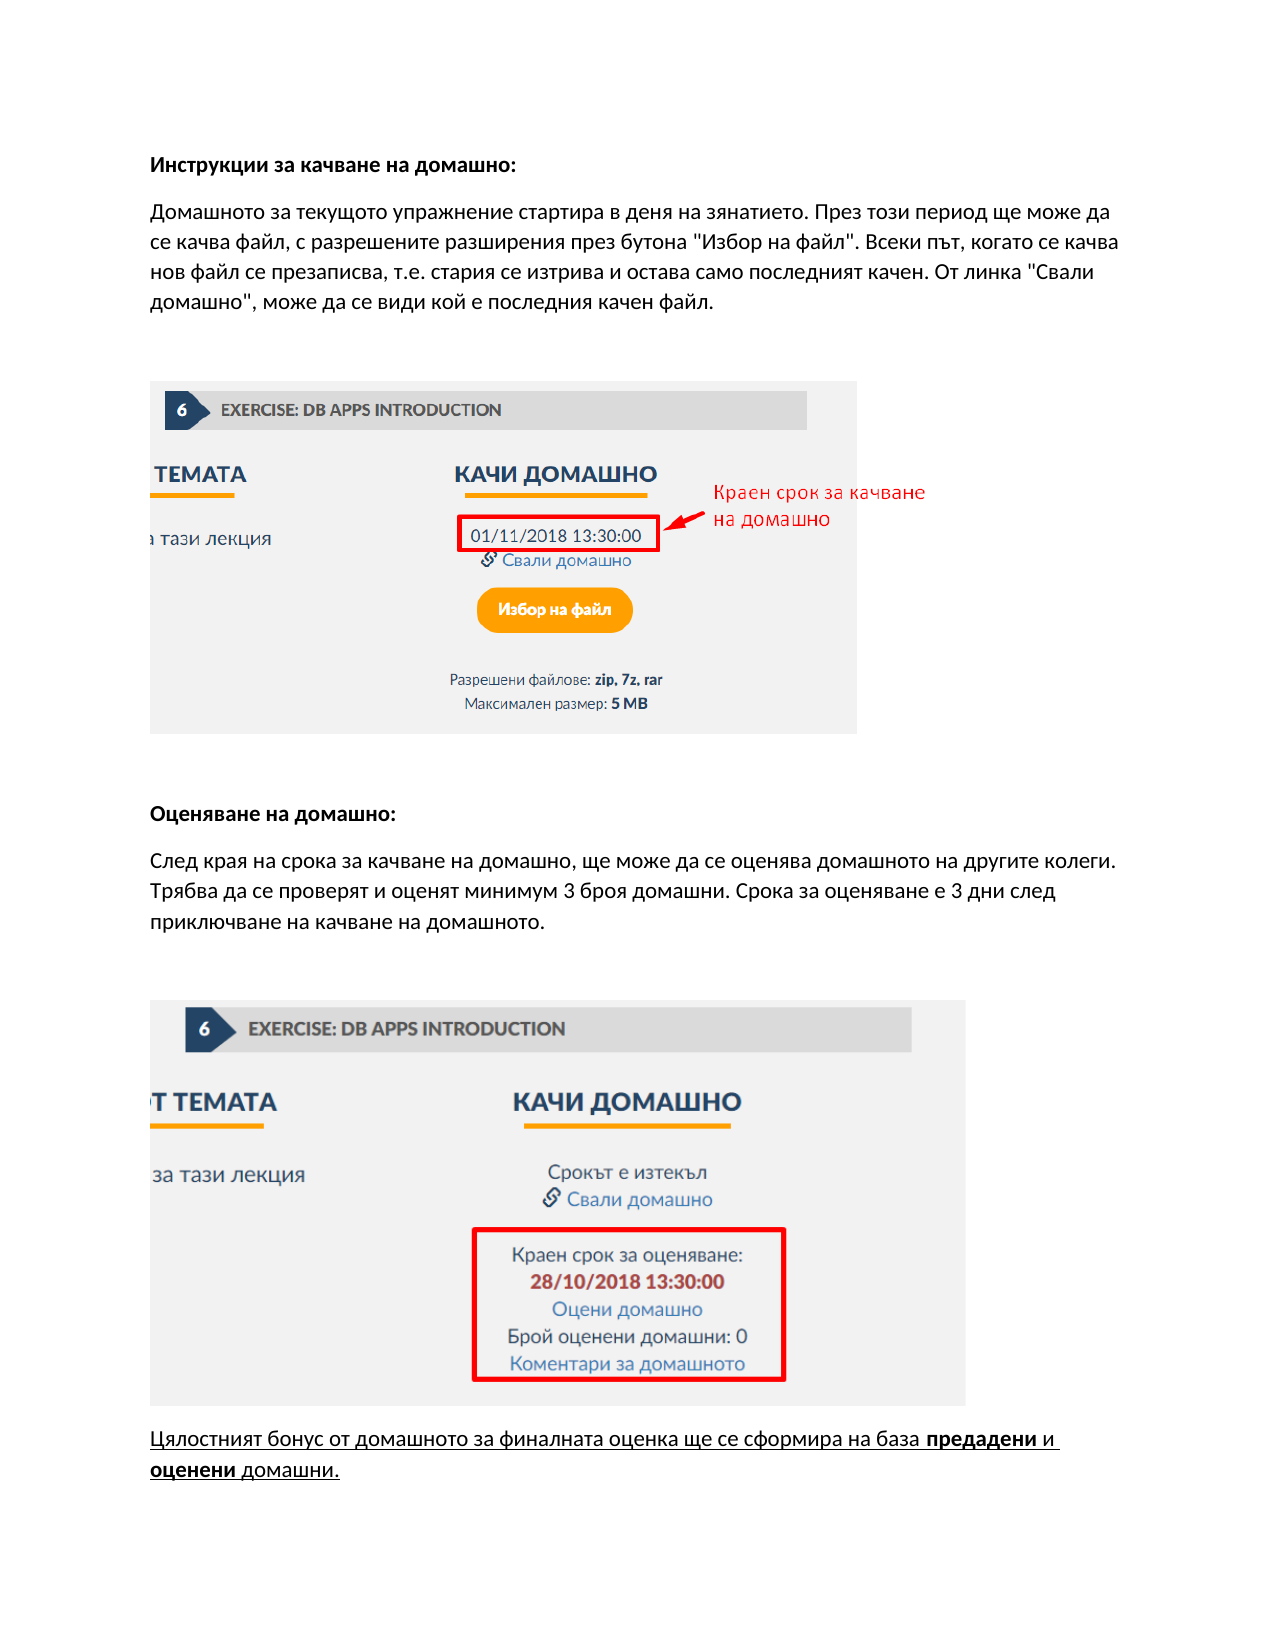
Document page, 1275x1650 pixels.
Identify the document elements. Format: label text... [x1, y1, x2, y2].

text Домашното за текущото упражнение стартира в деня на зянатието. През този период ще може да се качва файл, с разрешените разширения през бутона "Избор на файл". Всеки път, когато се качва нов файл се презаписва, т.е. стария се изтрива и остава само последният качен. От линка "Свали домашно", може да се види кой е последния качен файл. [150, 197, 1125, 316]
picture [150, 381, 951, 734]
text След края на срока за качване на домашно, ще може да се оценява домашното на другите колеги. Трябва да се проверят и оценят минимум 3 броя домашни. Срока за оценяване е 3 дни след приключване на качване на домашното. [150, 846, 1125, 935]
text Инструкции за качване на домашно: [150, 150, 1125, 178]
text Цялостният бонус от домашното за финалната оценка ще се сформира на база предадени и оценени домашни. [150, 1424, 1125, 1483]
picture [150, 1000, 966, 1406]
text Оценяване на домашно: [150, 799, 1125, 827]
